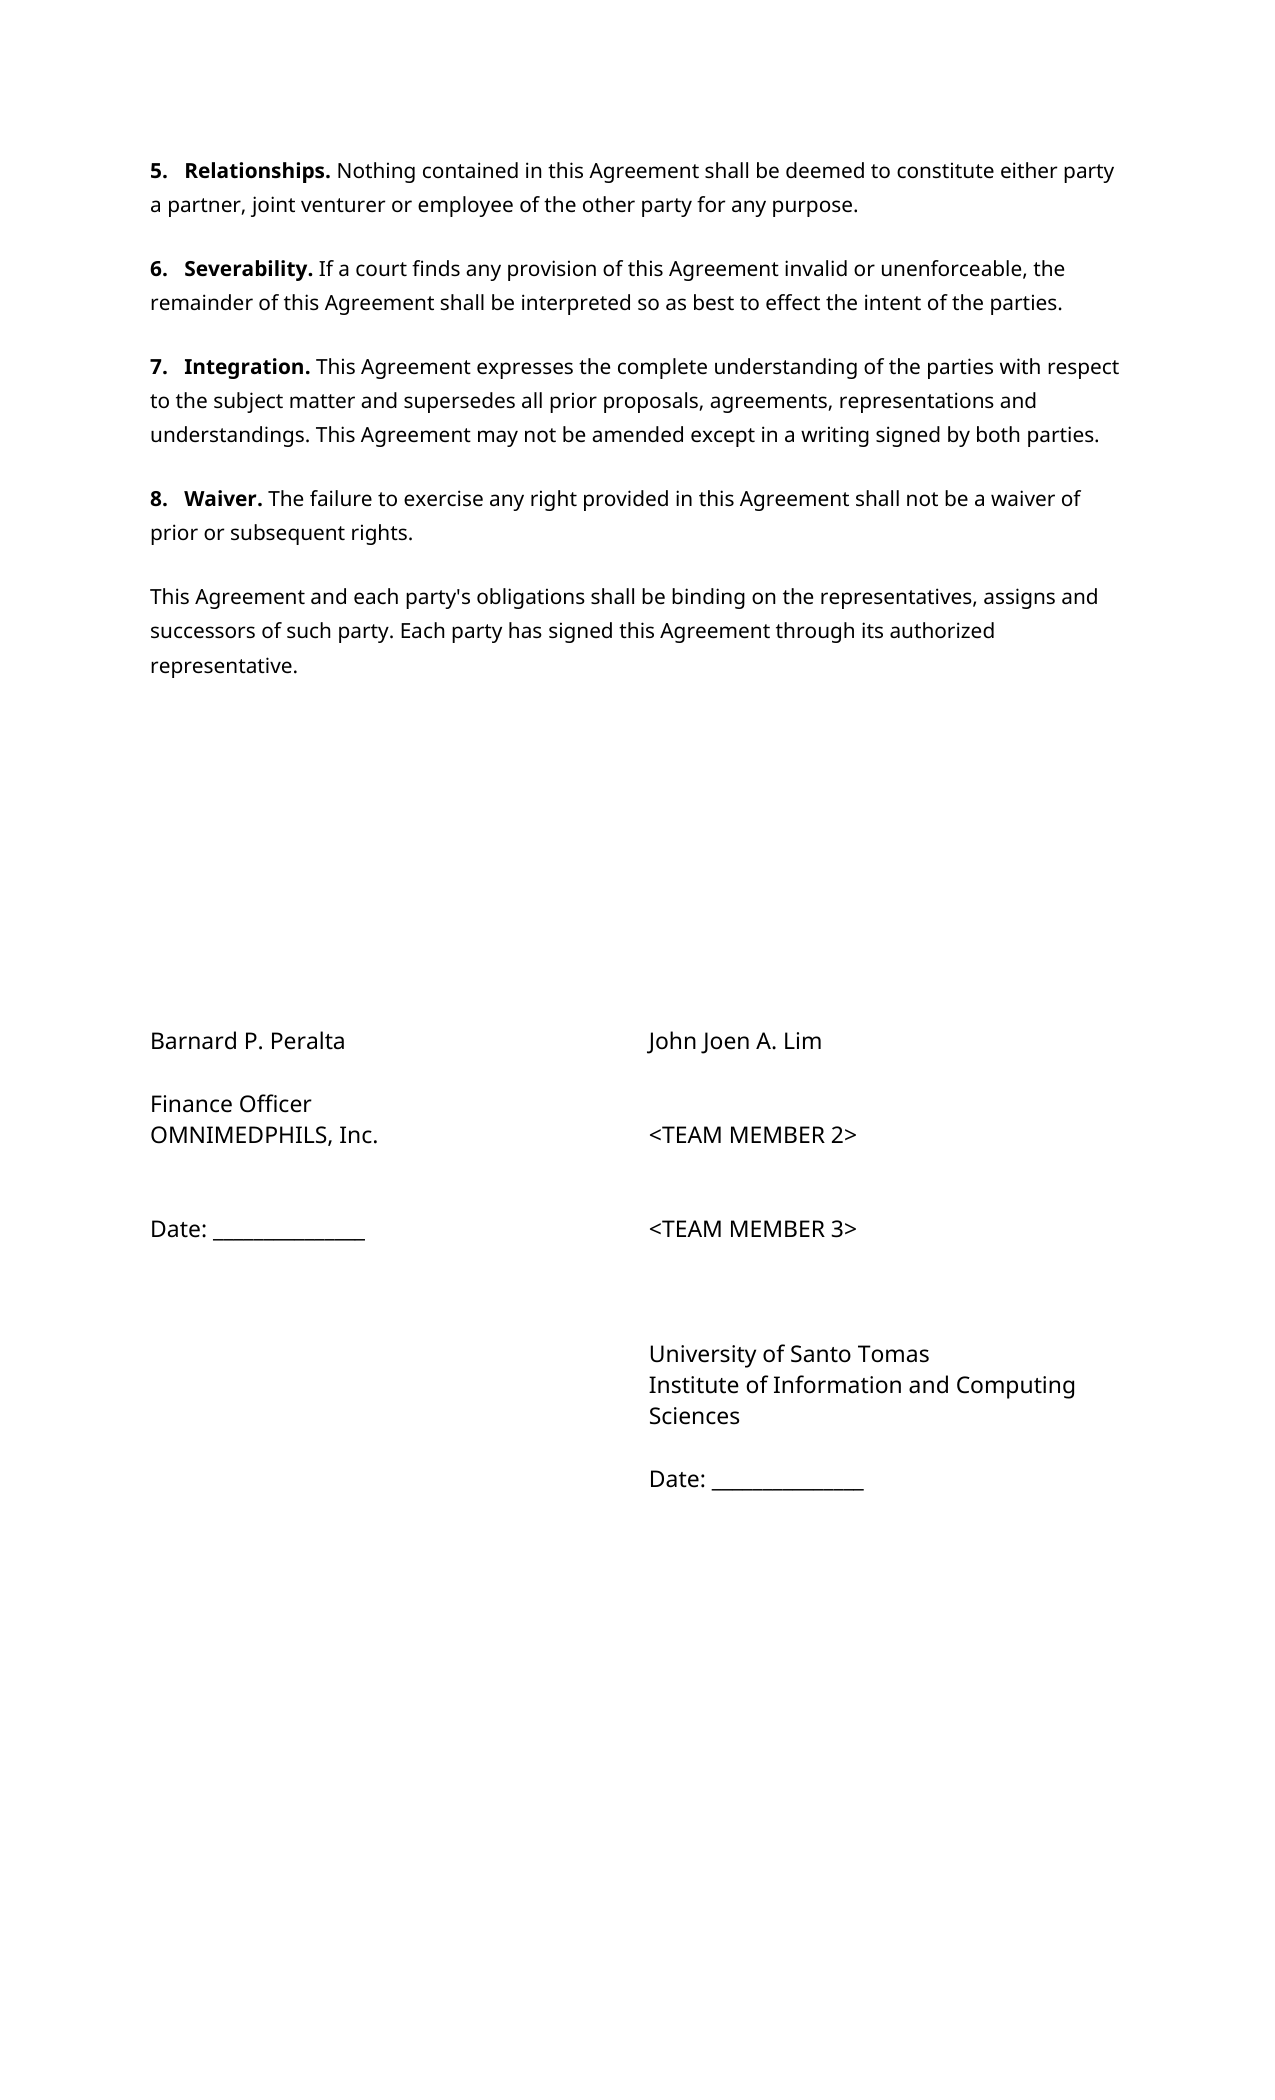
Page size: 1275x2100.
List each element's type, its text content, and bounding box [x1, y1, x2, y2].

text 6. Severability. If a court finds any provision of this Agreement invalid or unenforceable, the remainder of this Agreement shall be interpreted so as best to effect the intent of the parties. [150, 248, 1125, 317]
text This Agreement and each party's obligations shall be binding on the representatives, assigns and successors of such party. Each party has signed this Agreement through its authorized representative. [150, 576, 1125, 679]
text 8. Waiver. The failure to exercise any right provided in this Agreement shall not be a waiver of prior or subsequent rights. [150, 478, 1125, 547]
text 5. Relationships. Nothing contained in this Agreement shall be deemed to constitute either party a partner, joint venturer or employee of the other party for any purpose. [150, 150, 1125, 219]
text 7. Integration. This Agreement expresses the complete understanding of the parties with respect to the subject matter and supersedes all prior proposals, agreements, representations and understandings. This Agreement may not be amended except in a writing signed by both parties. [150, 346, 1125, 449]
table_header Barnard P. Peralta Finance Officer OMNIMEDPHILS, Inc. Date: _______________ [139, 963, 637, 1494]
table_header John Joen A. Lim <TEAM MEMBER 2> <TEAM MEMBER 3> University of Santo Tomas Institute of Information and Computing Sciences Date: _______________ [638, 963, 1136, 1494]
